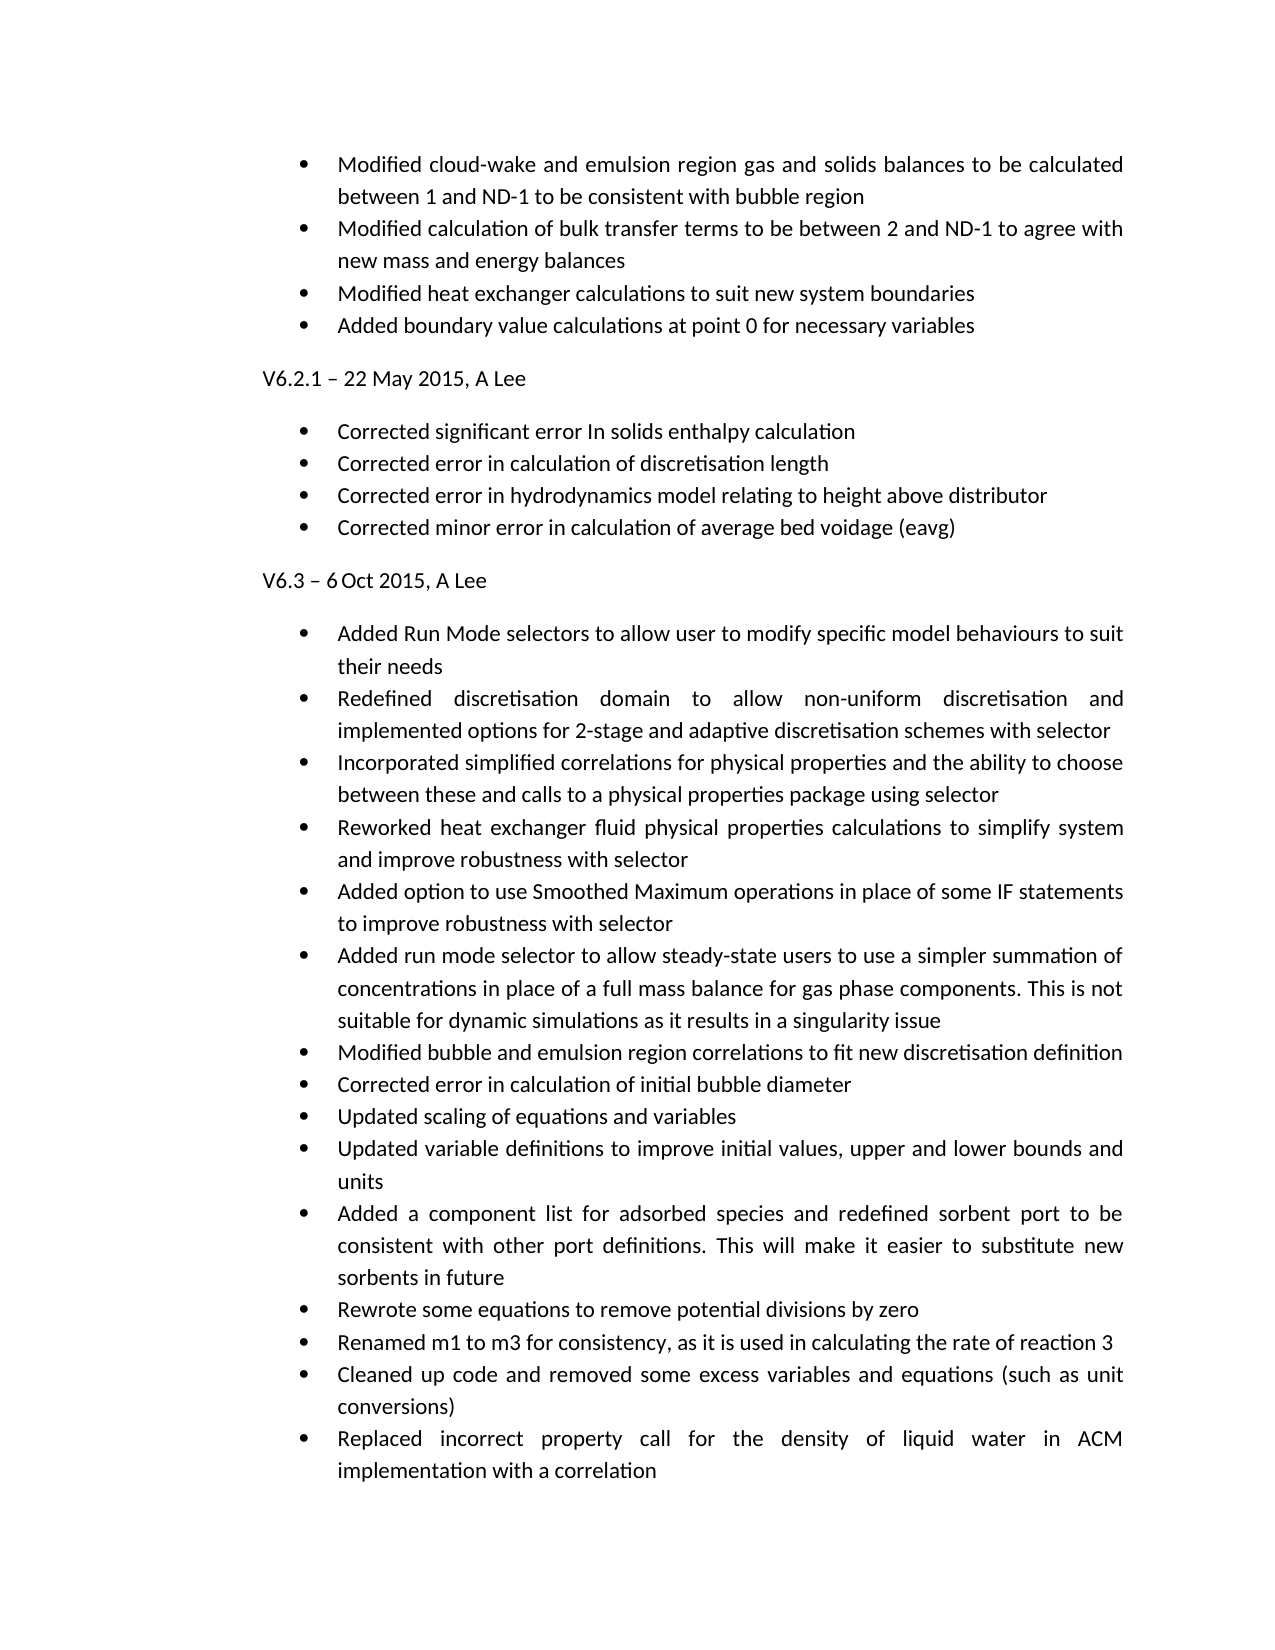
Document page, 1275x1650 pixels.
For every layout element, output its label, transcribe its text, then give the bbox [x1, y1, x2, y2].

list Corrected error in calculation of discretisation length [300, 449, 1125, 477]
list Rewrote some equations to remove potential divisions by zero [300, 1296, 1125, 1323]
text V6.3 – 6 Oct 2015, A Lee [225, 567, 1125, 594]
list Modified bubble and emulsion region correlations to fit new discretisation definition [300, 1038, 1125, 1066]
list Updated scaling of equations and variables [300, 1102, 1125, 1130]
list Added option to use Smoothed Maximum operations in place of some IF statements to improve robustness with selector [300, 877, 1125, 937]
text V6.2.1 – 22 May 2015, A Lee [262, 364, 1125, 392]
list Corrected error in calculation of initial bubble diameter [300, 1070, 1125, 1098]
list Modified heat exchanger calculations to suit new system boundaries [300, 279, 1125, 307]
list Modified calculation of bulk transfer terms to be between 2 and ND-1 to agree with new mass and energy balances [300, 214, 1125, 274]
list Replaced incorrect property call for the density of liquid water in ACM implementation with a correlation [300, 1424, 1125, 1484]
list Reworked heat exchanger fluid physical properties calculations to simplify system and improve robustness with selector [300, 813, 1125, 873]
list Renamed m1 to m3 for consistency, as it is used in calculating the rate of reaction 3 [300, 1328, 1125, 1356]
list Modified cloud-wake and emulsion region gas and solids balances to be calculated between 1 and ND-1 to be consistent with bubble region [300, 150, 1125, 210]
list Added a component list for adsorbed species and redefined sorbent port to be consistent with other port definitions. This will make it easier to substitute new sorbents in future [300, 1199, 1125, 1291]
list Added Run Mode selectors to allow user to modify specific model behaviours to suit their needs [300, 619, 1125, 680]
list Corrected error in hydrodynamics model relating to height above distributor [300, 481, 1125, 509]
list Added run mode selector to allow steady-state users to use a simpler summation of concentrations in place of a full mass balance for gas phase components. This is not suitable for dynamic simulations as it results in a singularity issue [300, 941, 1125, 1034]
list Updated variable definitions to improve initial values, upper and lower bounds and units [300, 1134, 1125, 1195]
list Redefined discretisation domain to allow non-uniform discretisation and implemented options for 2-stage and adaptive discretisation schemes with selector [300, 684, 1125, 744]
list Added boundary value calculations at point 0 for necessary variables [300, 311, 1125, 339]
list Cleaned up code and removed some excess variables and equations (such as unit conversions) [300, 1360, 1125, 1420]
list Incorporated simplified correlations for physical properties and the ability to choose between these and calls to a physical properties package using selector [300, 748, 1125, 808]
list Corrected minor error in calculation of average bed voidage (eavg) [300, 513, 1125, 542]
list Corrected significant error In solids enthalpy calculation [300, 417, 1125, 445]
